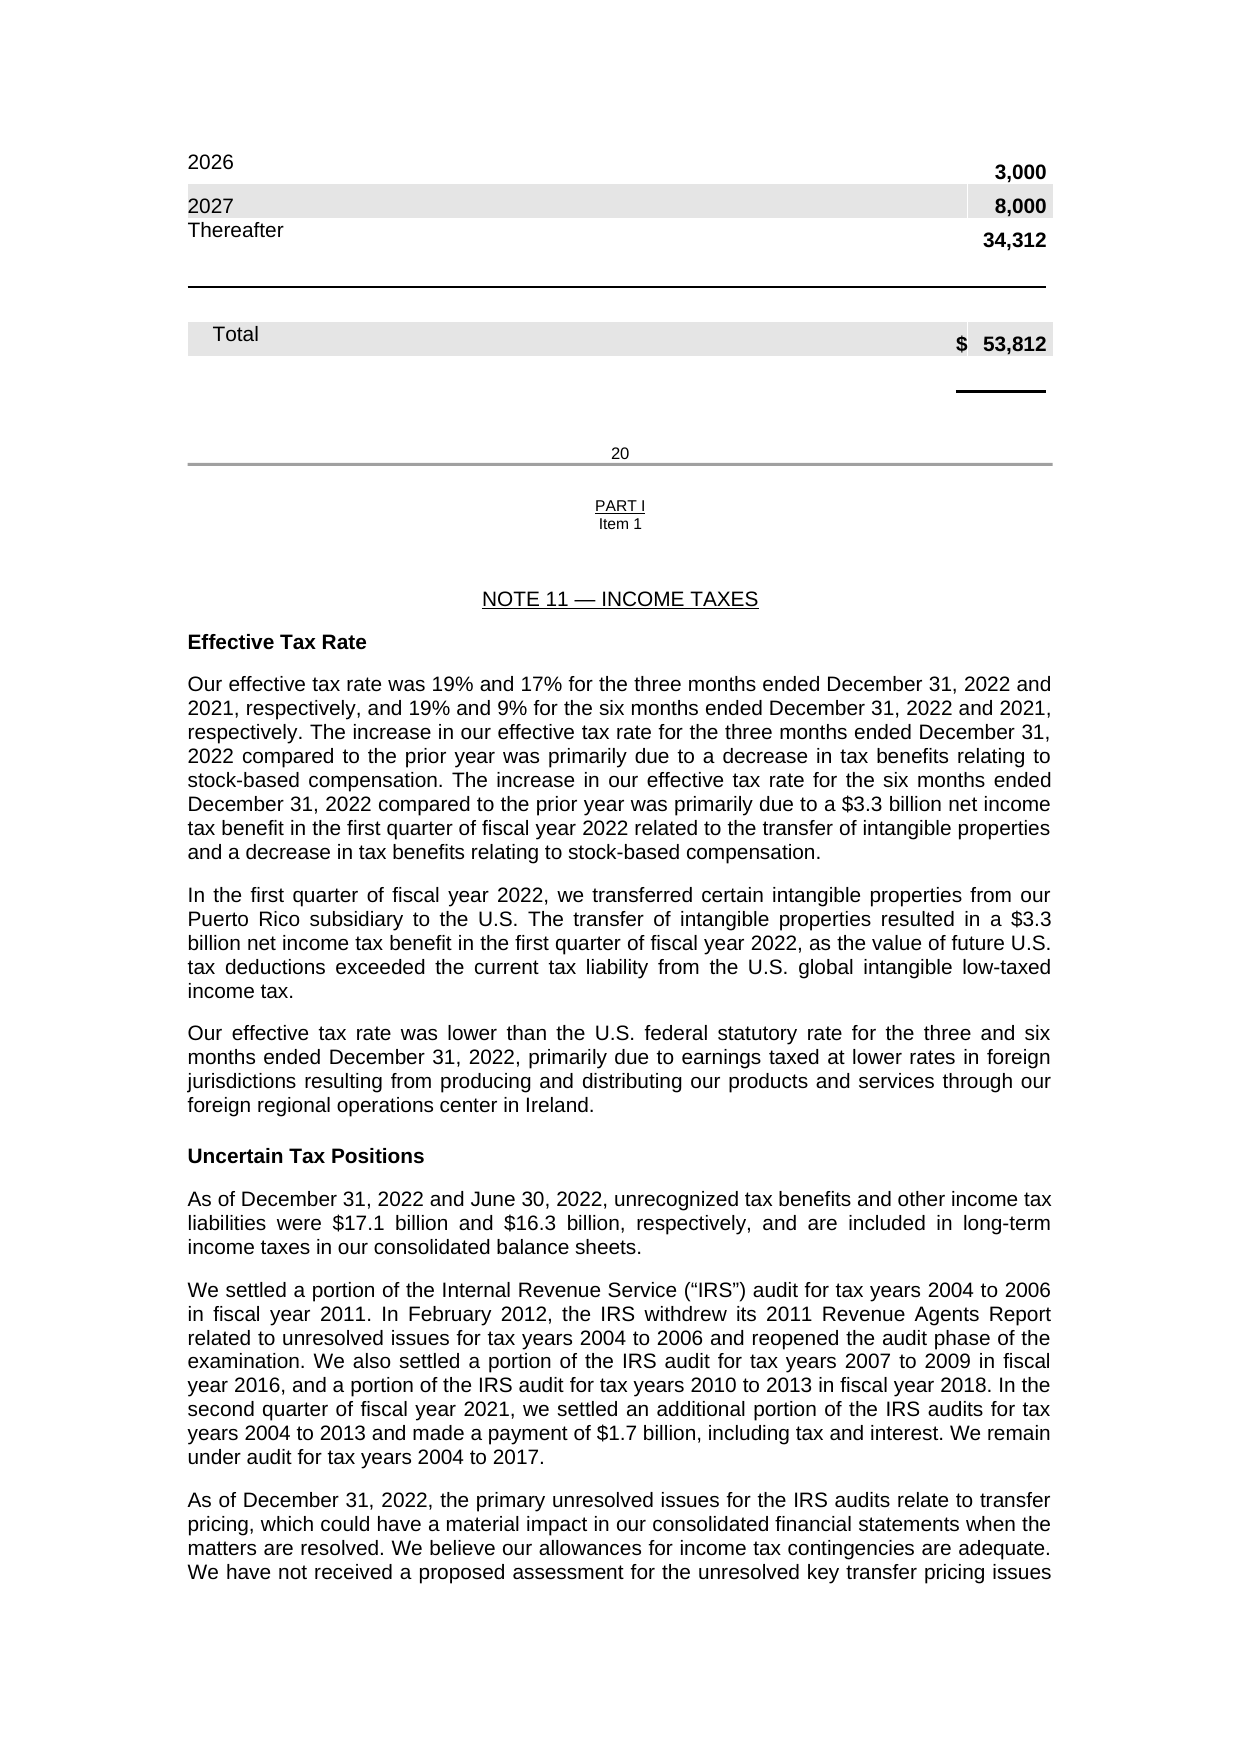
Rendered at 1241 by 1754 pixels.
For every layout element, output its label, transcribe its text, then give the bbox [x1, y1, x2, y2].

text Item 1 [187, 515, 1053, 533]
text PART I [187, 497, 1053, 515]
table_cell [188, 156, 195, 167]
text Our effective tax rate was lower than the U.S. federal statutory rate for the three and six months ended December 31, 2022, primarily due to earnings taxed at lower rates in foreign jurisdictions resulting from producing and distributing our products and services through our foreign regional operations center in Ireland. [187, 1021, 1053, 1117]
text We settled a portion of the Internal Revenue Service (“IRS”) audit for tax years 2004 to 2006 in fiscal year 2011. In February 2012, the IRS withdrew its 2011 Revenue Agents Report related to unresolved issues for tax years 2004 to 2006 and reopened the audit phase of the examination. We also settled a portion of the IRS audit for tax years 2007 to 2009 in fiscal year 2016, and a portion of the IRS audit for tax years 2010 to 2013 in fiscal year 2018. In the second quarter of fiscal year 2021, we settled an additional portion of the IRS audits for tax years 2004 to 2013 and made a payment of $1.7 billion, including tax and interest. We remain under audit for tax years 2004 to 2017. [187, 1277, 1053, 1469]
text 20 [187, 444, 1053, 462]
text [187, 1488, 1053, 1584]
text NOTE 11 — INCOME TAXES [187, 587, 1053, 611]
text Our effective tax rate was 19% and 17% for the three months ended December 31, 2022 and 2021, respectively, and 19% and 9% for the six months ended December 31, 2022 and 2021, respectively. The increase in our effective tax rate for the three months ended December 31, 2022 compared to the prior year was primarily due to a decrease in tax benefits relating to stock-based compensation. The increase in our effective tax rate for the six months ended December 31, 2022 compared to the prior year was primarily due to a $3.3 billion net income tax benefit in the first quarter of fiscal year 2022 related to the transfer of intangible properties and a decrease in tax benefits relating to stock-based compensation. [187, 672, 1053, 864]
text Effective Tax Rate [187, 629, 1053, 653]
text Uncertain Tax Positions [187, 1144, 1053, 1168]
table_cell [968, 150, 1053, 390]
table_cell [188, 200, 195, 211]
text As of December 31, 2022 and June 30, 2022, unrecognized tax benefits and other income tax liabilities were $17.1 billion and $16.3 billion, respectively, and are included in long-term income taxes in our consolidated balance sheets. [187, 1187, 1053, 1259]
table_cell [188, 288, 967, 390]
text In the first quarter of fiscal year 2022, we transferred certain intangible properties from our Puerto Rico subsidiary to the U.S. The transfer of intangible properties resulted in a $3.3 billion net income tax benefit in the first quarter of fiscal year 2022, as the value of future U.S. tax deductions exceeded the current tax liability from the U.S. global intangible low-taxed income tax. [187, 883, 1053, 1002]
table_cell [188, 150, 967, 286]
